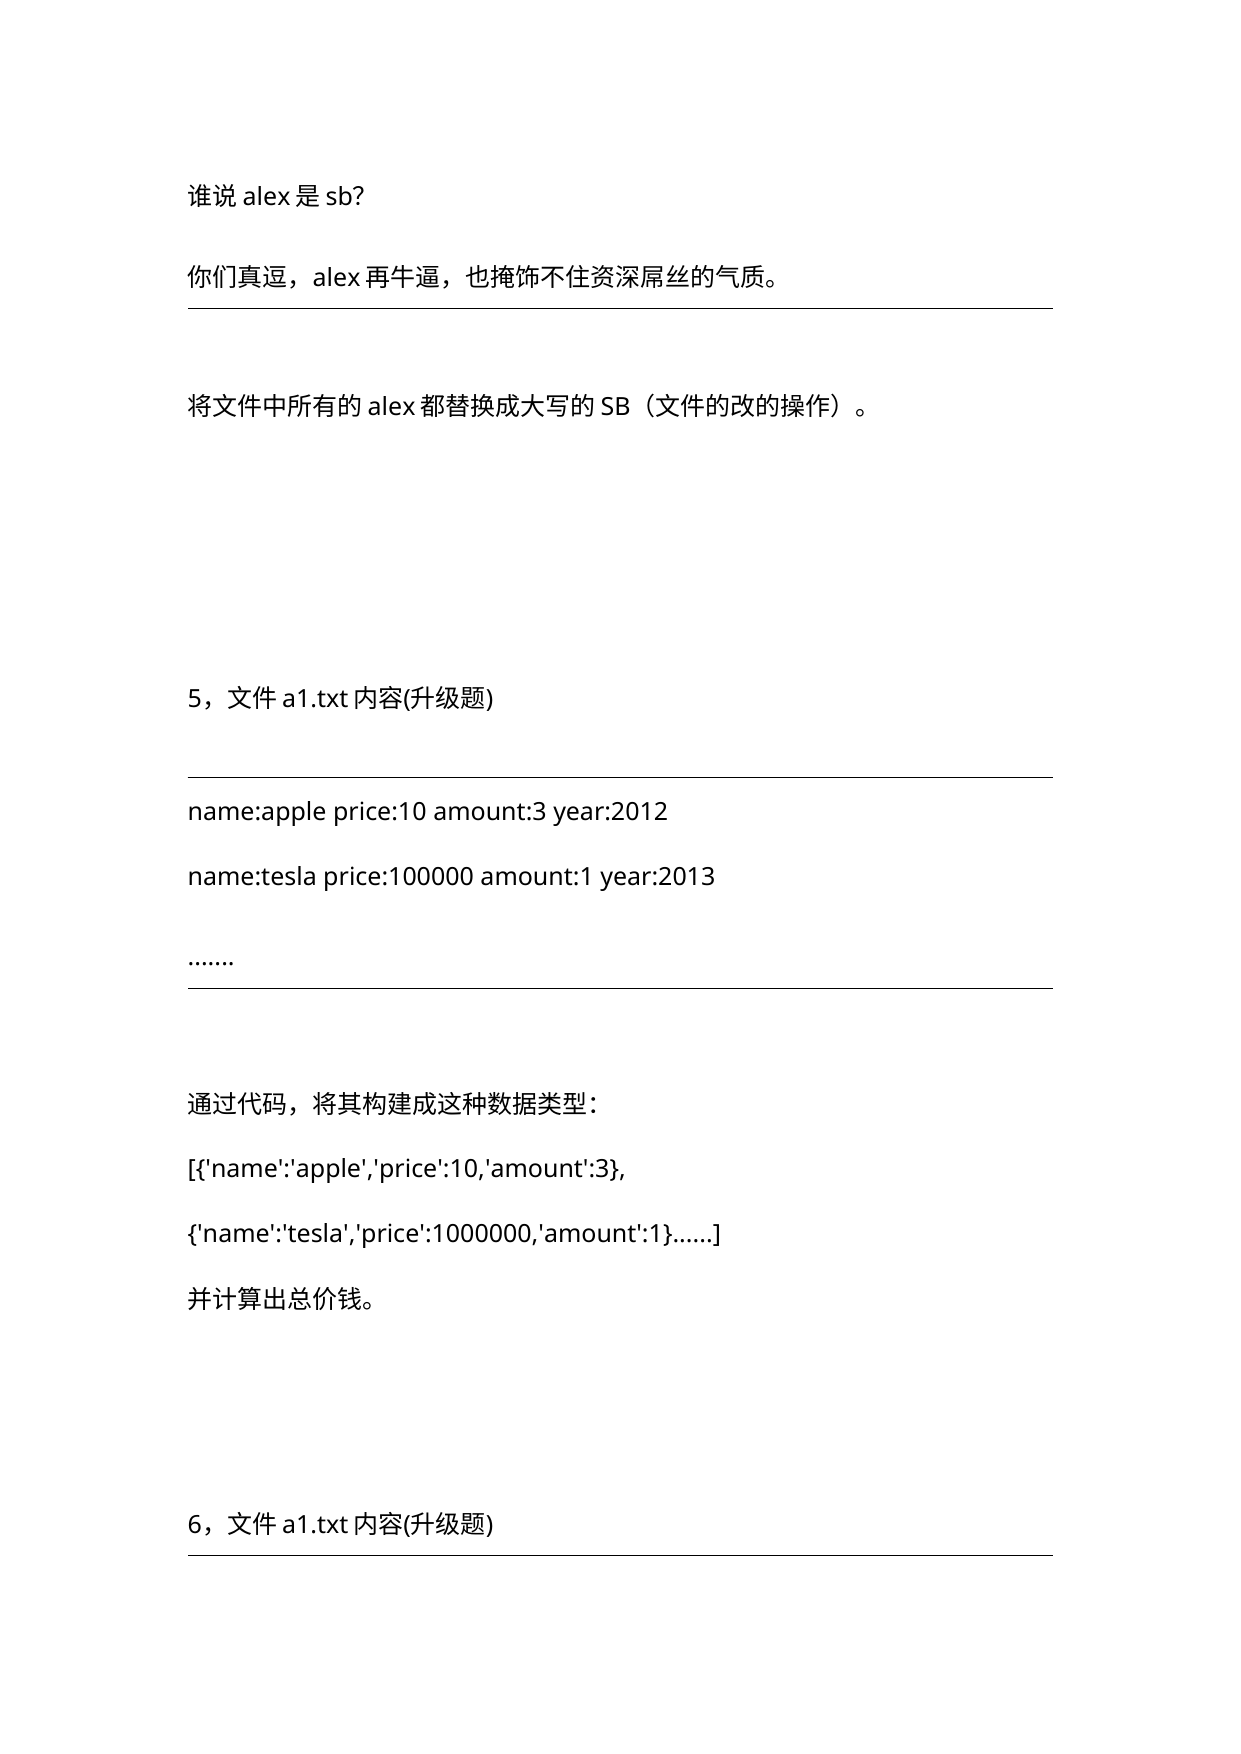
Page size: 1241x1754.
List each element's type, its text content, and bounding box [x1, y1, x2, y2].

list ....... [187, 922, 1053, 989]
list 通过代码，将其构建成这种数据类型： [{'name':'apple','price':10,'amount':3}, {'name':'tesla','price':1000000,'amount':1}......] 并计算出总价钱。 [187, 1005, 1053, 1330]
text 你们真逗，alex再牛逼，也掩饰不住资深屌丝的气质。 [187, 243, 1053, 309]
list name:apple price:10 amount:3 year:2012 name:tesla price:100000 amount:1 year:2013 [187, 778, 1053, 908]
text 谁说alex是sb？ [187, 162, 1053, 227]
text 将文件中所有的alex都替换成大写的SB（文件的改的操作）。 [187, 372, 1053, 437]
list 文件a1.txt内容(升级题) [187, 664, 1053, 761]
list 文件a1.txt内容(升级题) [187, 1490, 1053, 1556]
